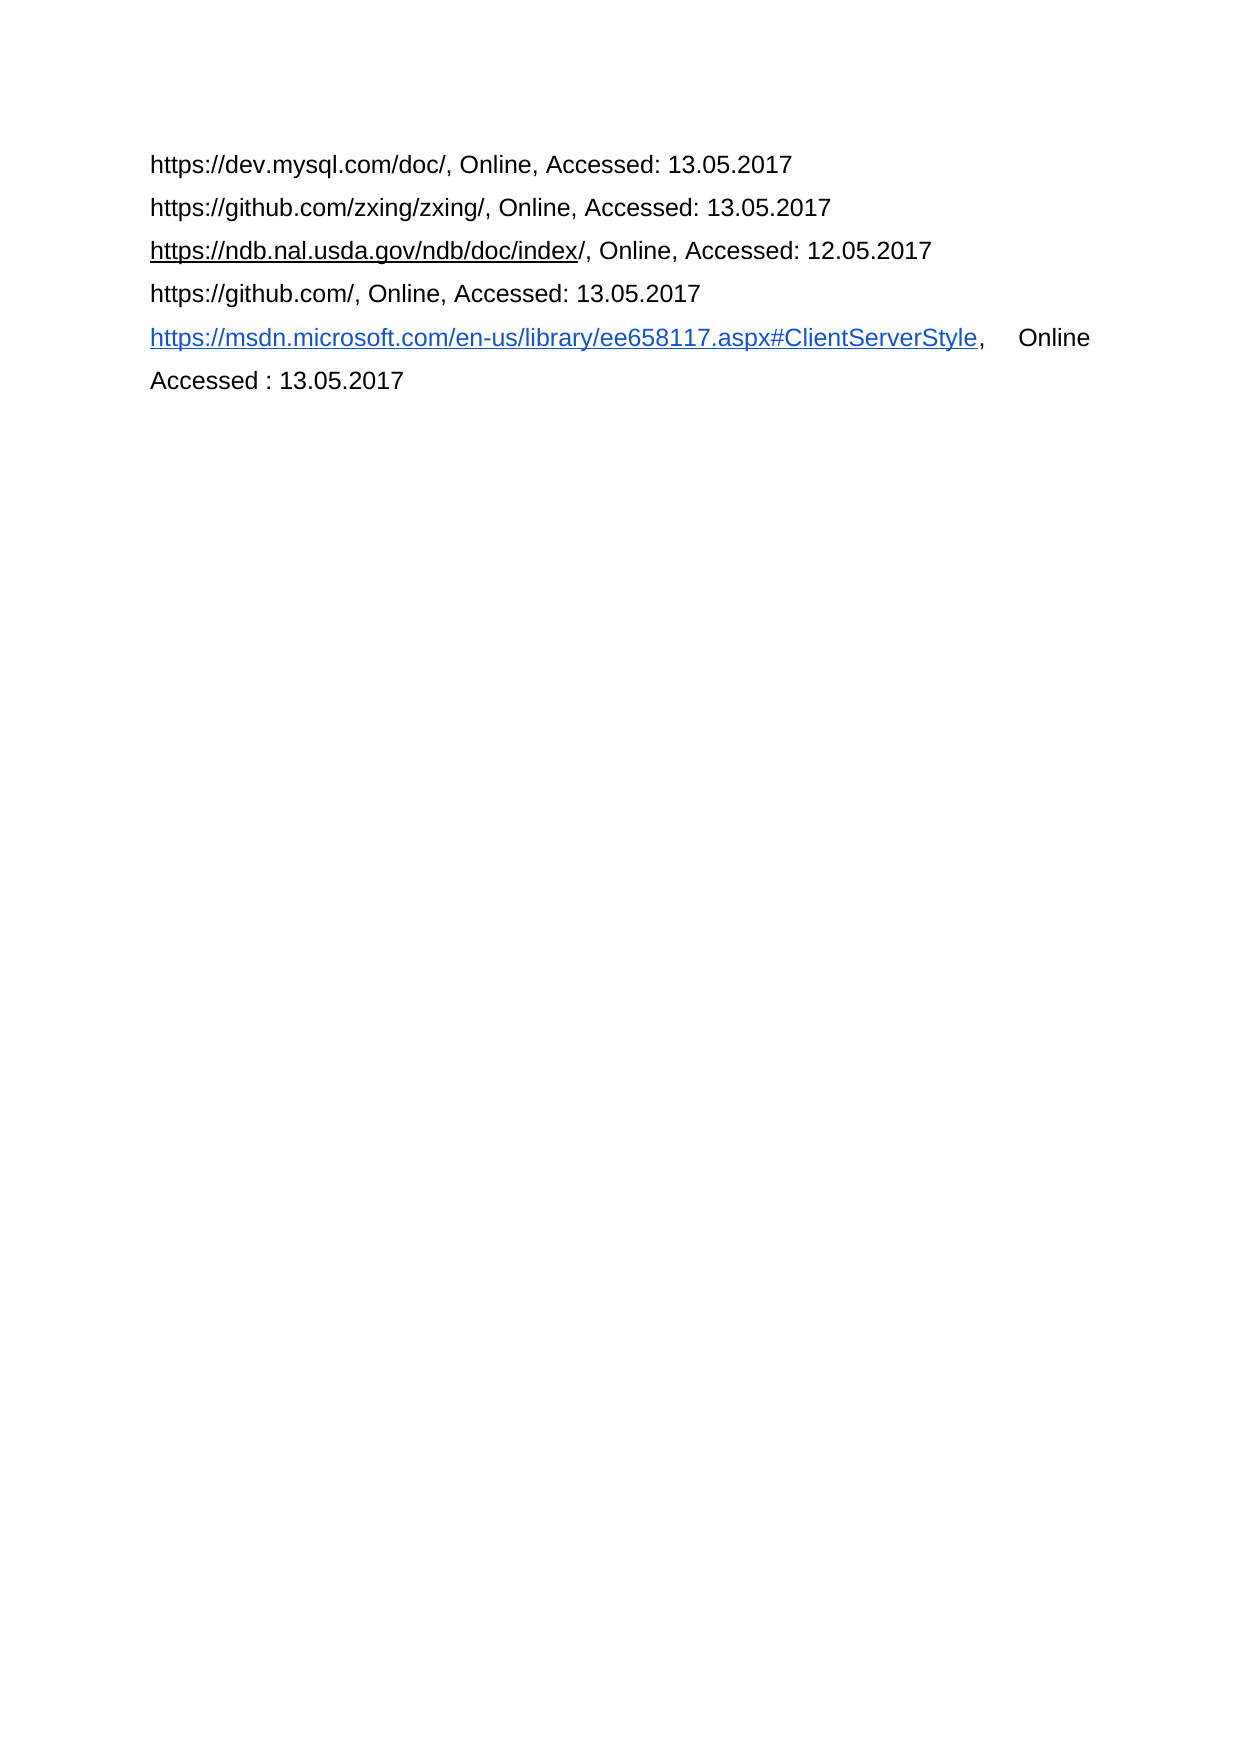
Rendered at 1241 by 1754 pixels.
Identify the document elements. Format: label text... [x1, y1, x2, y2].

text https://github.com/zxing/zxing/, Online, Accessed: 13.05.2017 [150, 193, 1090, 222]
text https://msdn.microsoft.com/en-us/library/ee658117.aspx#ClientServerStyle, Online Accessed : 13.05.2017 [150, 322, 1090, 394]
text https://ndb.nal.usda.gov/ndb/doc/index/, Online, Accessed: 12.05.2017 [150, 236, 1090, 265]
text https://github.com/, Online, Accessed: 13.05.2017 [150, 279, 1090, 308]
text https://dev.mysql.com/doc/, Online, Accessed: 13.05.2017 [150, 150, 1090, 179]
